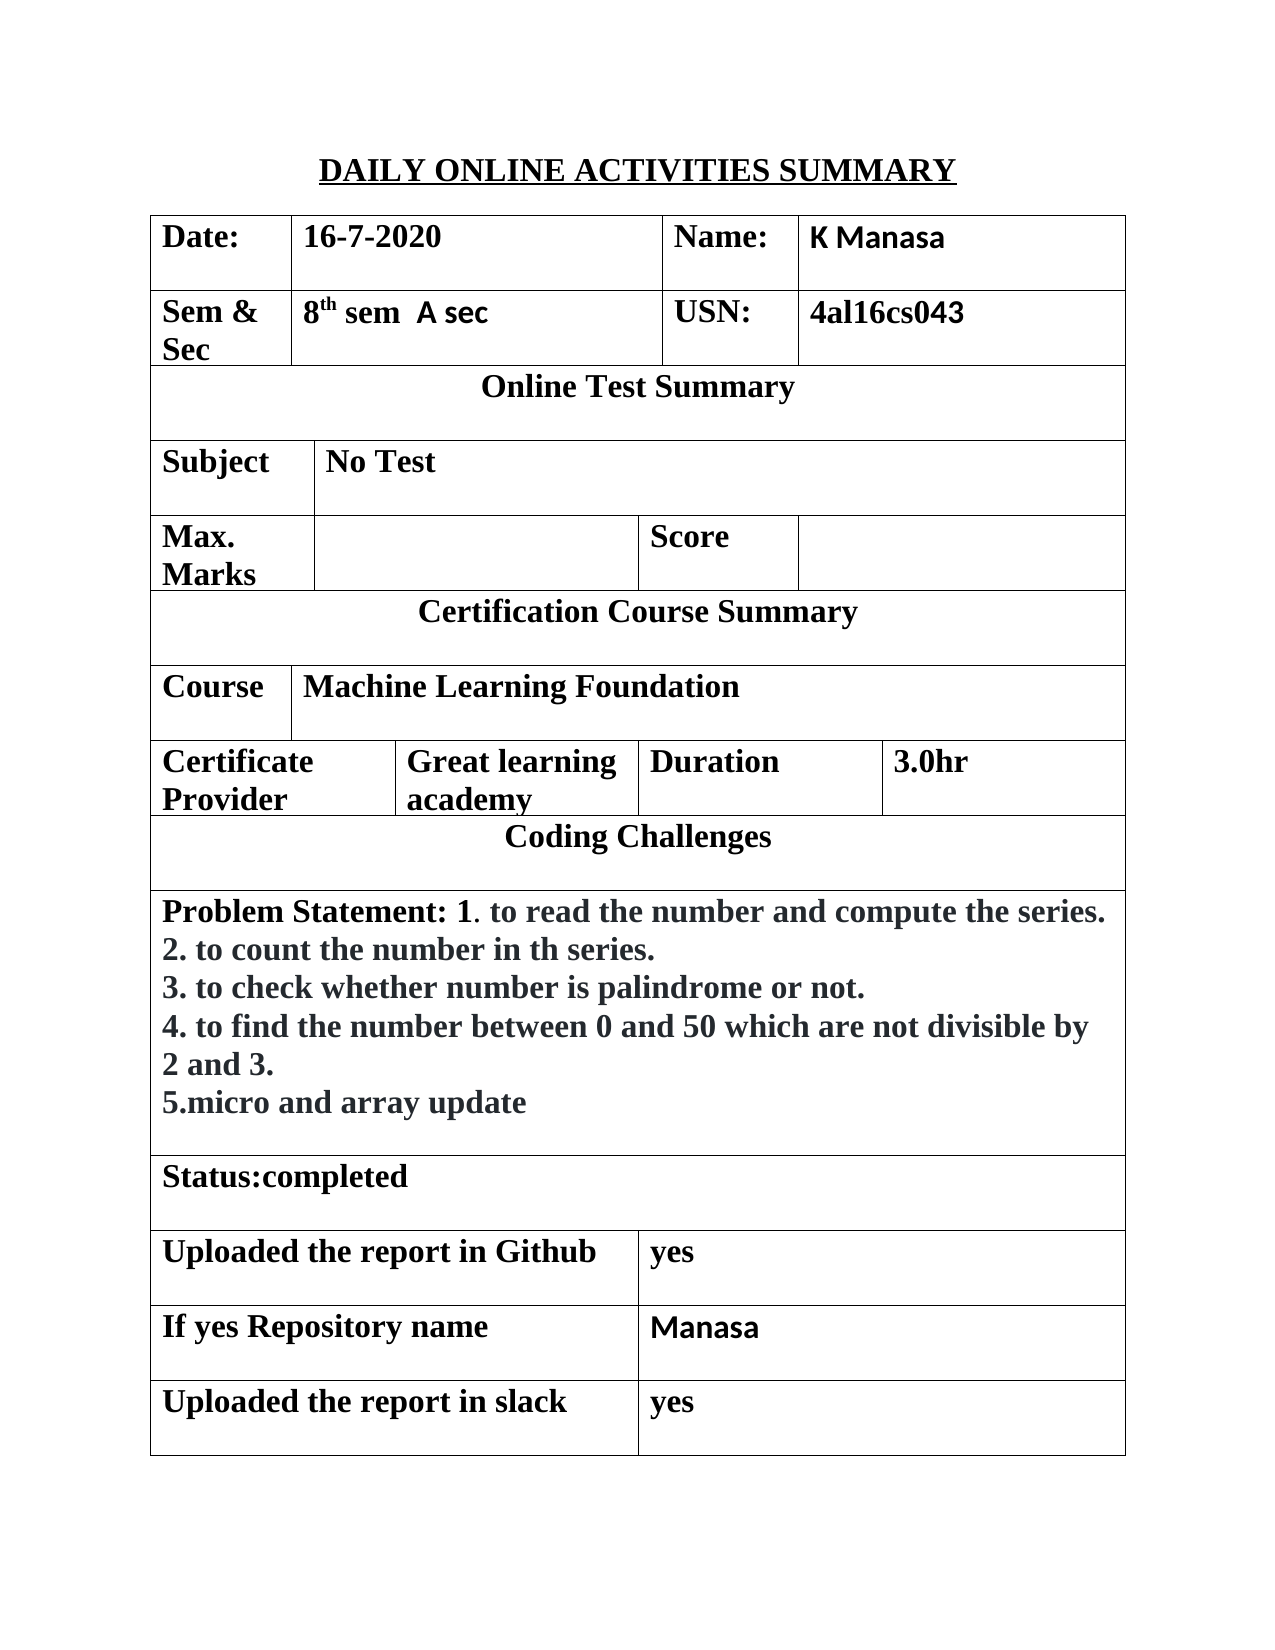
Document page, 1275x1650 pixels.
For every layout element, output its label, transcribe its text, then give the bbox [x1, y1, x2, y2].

table_cell Uploaded the report in slack [151, 1381, 638, 1455]
table_cell [799, 516, 1125, 590]
text DAILY ONLINE ACTIVITIES SUMMARY [150, 150, 1125, 188]
table_cell 4al16cs043 [799, 291, 1125, 365]
table_cell Score [639, 516, 798, 590]
table_cell Manasa [639, 1306, 1125, 1380]
table_cell Subject [151, 441, 314, 515]
table_cell 3.0hr [883, 741, 1125, 815]
table_cell Certification Course Summary [151, 591, 1125, 665]
table_cell Machine Learning Foundation [292, 666, 1125, 740]
table_cell [315, 516, 638, 590]
table_cell yes [639, 1231, 1125, 1305]
table_cell Status:completed [151, 1156, 1125, 1230]
table_cell Online Test Summary [151, 366, 1125, 440]
table_cell No Test [315, 441, 1125, 515]
table_cell Coding Challenges [151, 816, 1125, 890]
table_header Date: [151, 216, 291, 290]
table_cell Uploaded the report in Github [151, 1231, 638, 1305]
table_cell 8th sem A sec [292, 291, 662, 365]
table_cell Great learning academy [396, 741, 638, 815]
table_cell If yes Repository name [151, 1306, 638, 1380]
table_cell Duration [639, 741, 882, 815]
table_header 16-7-2020 [292, 216, 662, 290]
table_cell Max. Marks [151, 516, 314, 590]
table_header K Manasa [799, 216, 1125, 290]
table_cell yes [639, 1381, 1125, 1455]
table_cell USN: [663, 291, 798, 365]
table_cell Problem Statement: 1. to read the number and compute the series. 2. to count the number in th series. 3. to check whether number is palindrome or not. 4. to find the number between 0 and 50 which are not divisible by 2 and 3. 5.micro and array update Top of Form [151, 891, 1125, 1155]
table_cell Sem & Sec [151, 291, 291, 365]
table_cell Course [151, 666, 291, 740]
table_header Name: [663, 216, 798, 290]
table_cell Certificate Provider [151, 741, 395, 815]
